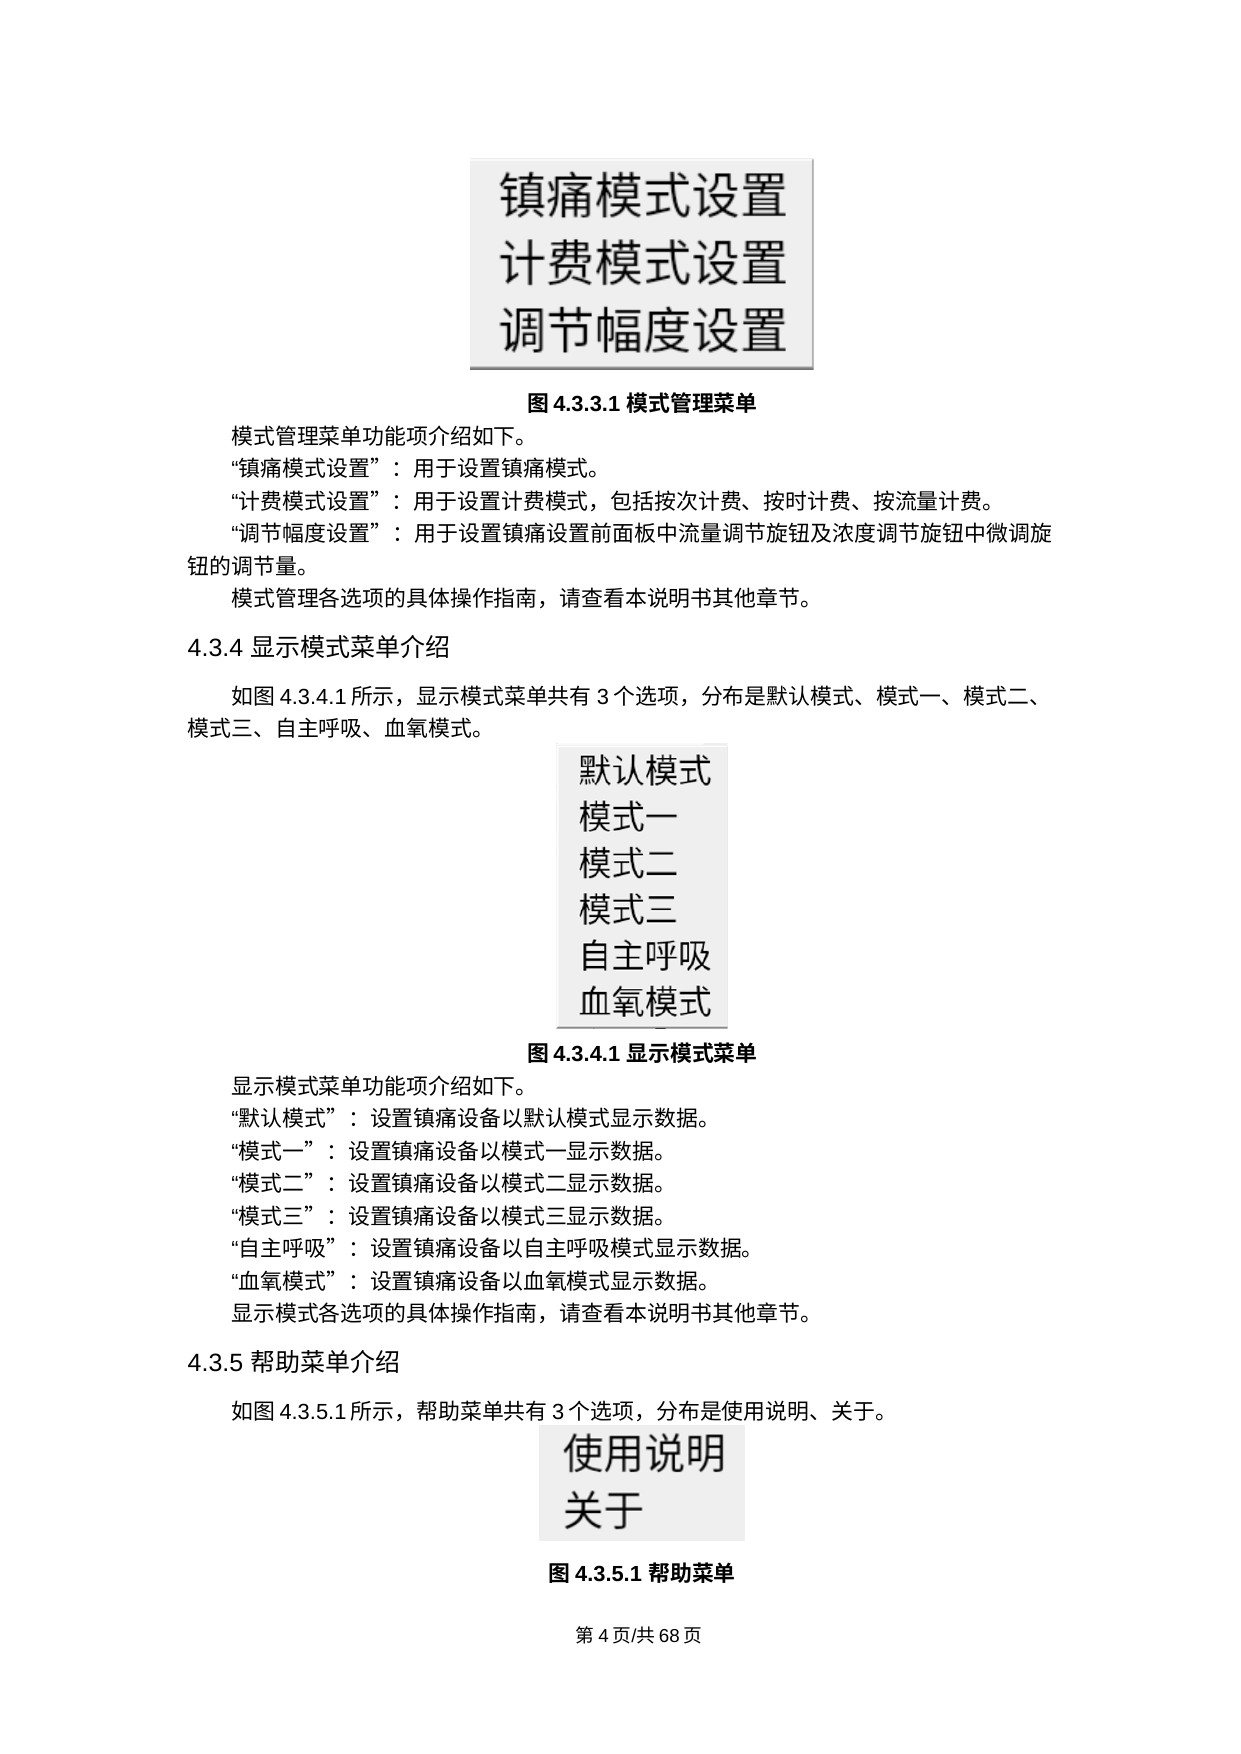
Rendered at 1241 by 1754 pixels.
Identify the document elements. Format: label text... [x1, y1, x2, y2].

picture [470, 158, 814, 370]
text 图4.3.3.1 模式管理菜单 [187, 386, 1053, 418]
picture [539, 1425, 745, 1541]
text “模式三”：设置镇痛设备以模式三显示数据。 [187, 1198, 1053, 1231]
text “模式二”：设置镇痛设备以模式二显示数据。 [187, 1166, 1053, 1198]
text 如图4.3.5.1所示，帮助菜单共有3个选项，分布是使用说明、关于。 [187, 1393, 1053, 1426]
text “默认模式”：设置镇痛设备以默认模式显示数据。 [187, 1101, 1053, 1133]
text “计费模式设置”：用于设置计费模式，包括按次计费、按时计费、按流量计费。 [187, 483, 1053, 516]
text “调节幅度设置”：用于设置镇痛设置前面板中流量调节旋钮及浓度调节旋钮中微调旋钮的调节量。 [187, 516, 1053, 581]
text “模式一”：设置镇痛设备以模式一显示数据。 [187, 1133, 1053, 1166]
text “血氧模式”：设置镇痛设备以血氧模式显示数据。 [187, 1263, 1053, 1296]
text 图4.3.5.1 帮助菜单 [187, 1556, 1053, 1588]
text 显示模式菜单功能项介绍如下。 [187, 1068, 1053, 1101]
text “自主呼吸”：设置镇痛设备以自主呼吸模式显示数据。 [187, 1231, 1053, 1263]
text 模式管理各选项的具体操作指南，请查看本说明书其他章节。 [187, 581, 1053, 613]
text 显示模式各选项的具体操作指南，请查看本说明书其他章节。 [187, 1296, 1053, 1328]
text “镇痛模式设置”：用于设置镇痛模式。 [187, 451, 1053, 483]
picture [556, 743, 728, 1029]
subtitle 显示模式菜单介绍 [187, 613, 1053, 678]
subtitle 帮助菜单介绍 [187, 1328, 1053, 1393]
text 图4.3.4.1 显示模式菜单 [187, 1036, 1053, 1068]
text 如图4.3.4.1所示，显示模式菜单共有3个选项，分布是默认模式、模式一、模式二、模式三、自主呼吸、血氧模式。 [187, 678, 1053, 743]
text 模式管理菜单功能项介绍如下。 [187, 418, 1053, 451]
